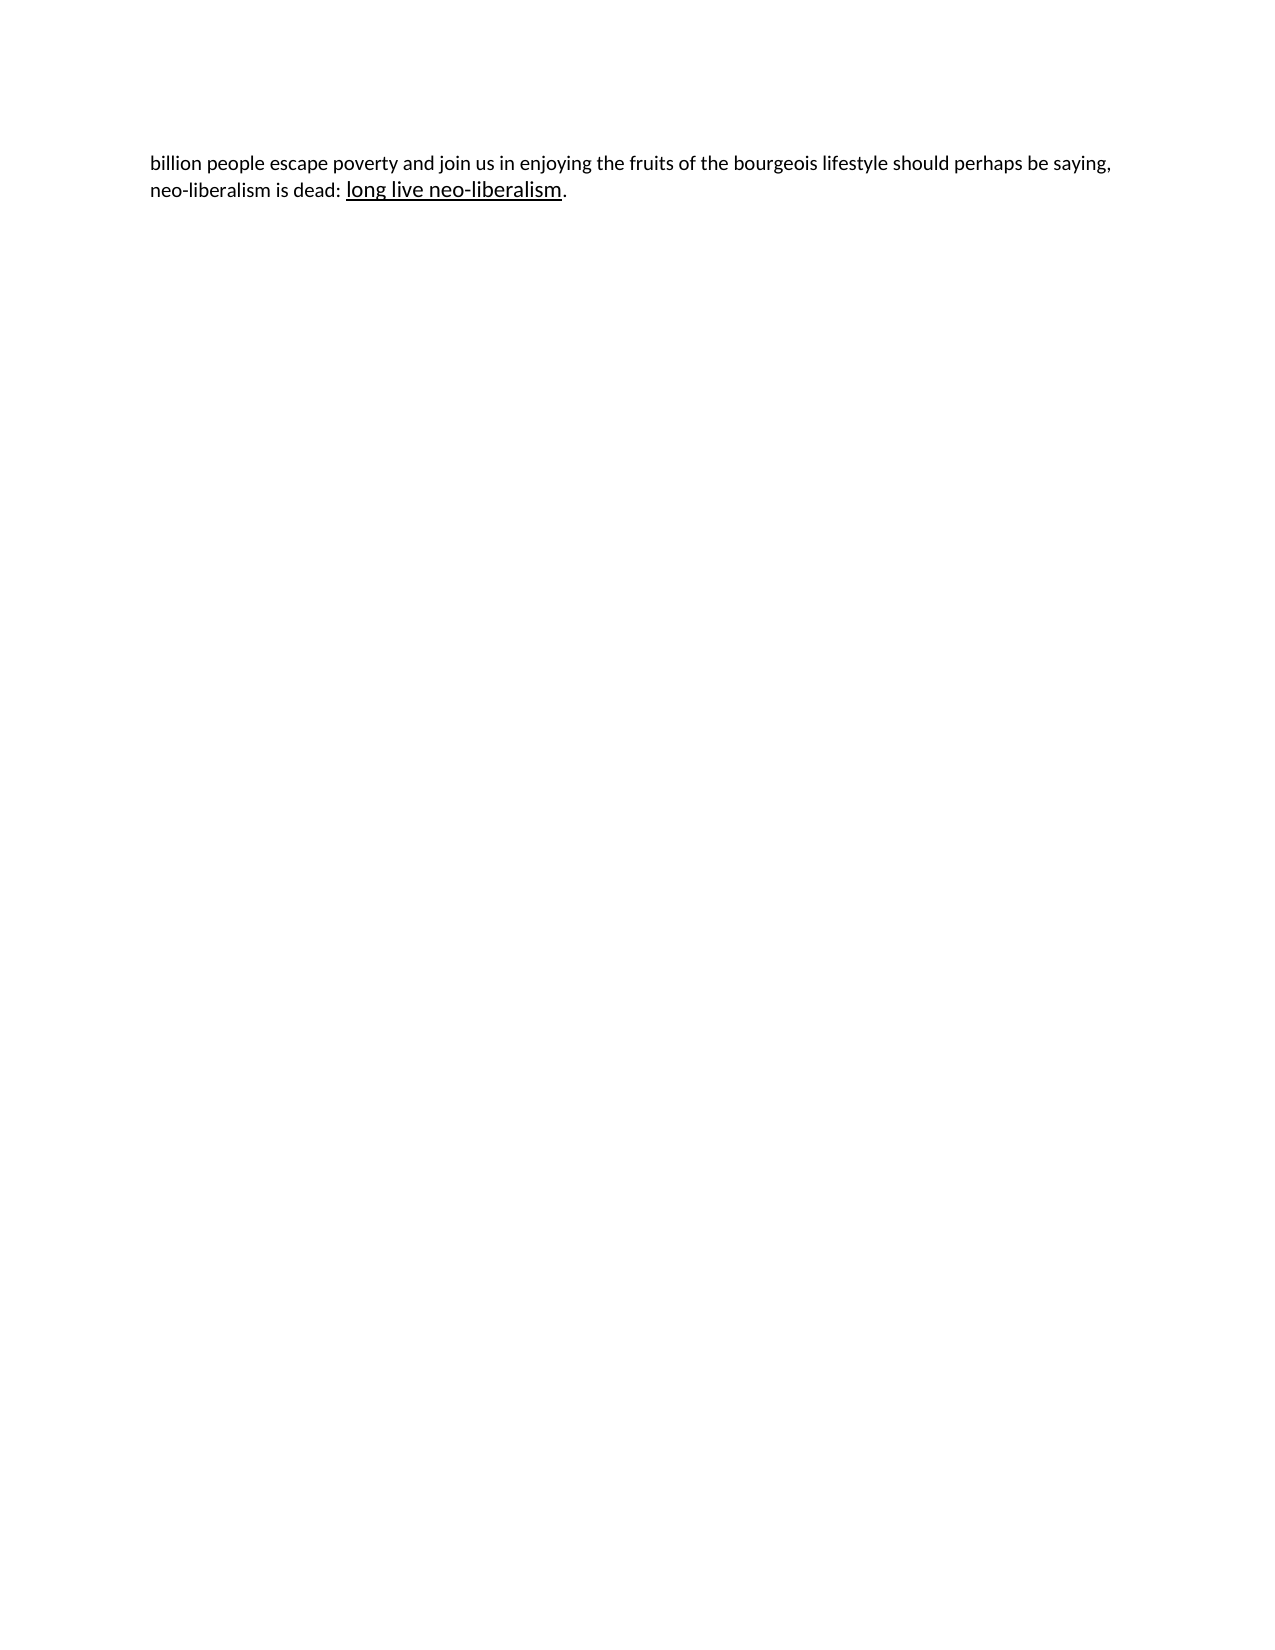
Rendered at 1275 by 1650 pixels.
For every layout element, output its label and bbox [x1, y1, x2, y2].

text [150, 150, 1125, 203]
